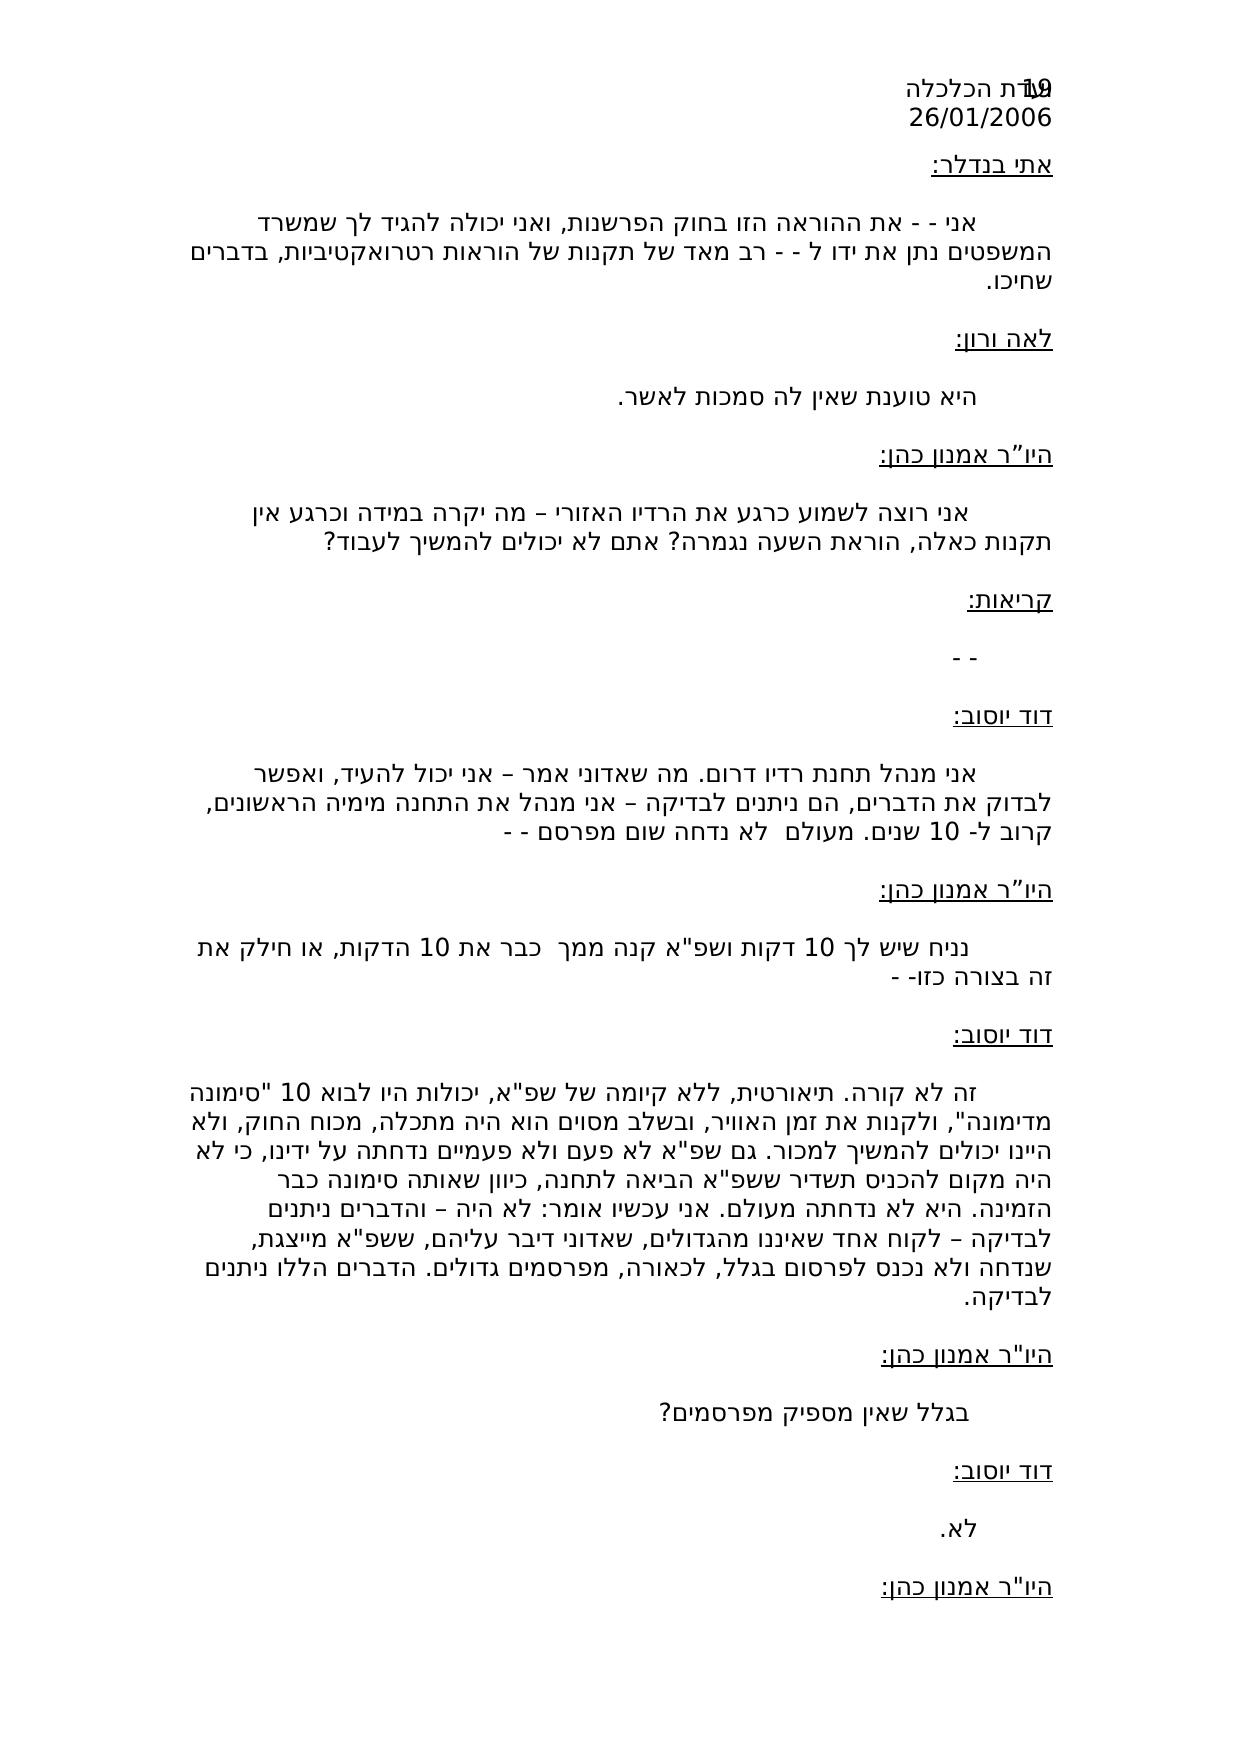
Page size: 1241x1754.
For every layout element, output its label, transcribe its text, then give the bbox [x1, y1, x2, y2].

text - - [187, 643, 1053, 672]
text לאה ורון: [187, 324, 1053, 353]
text אני - - את ההוראה הזו בחוק הפרשנות, ואני יכולה להגיד לך שמשרד המשפטים נתן את ידו ל - - רב מאד של תקנות של הוראות רטרואקטיביות, בדברים שחיכו. [187, 208, 1053, 295]
text היו”ר אמנון כהן: [187, 440, 1053, 469]
text אתי בנדלר: [187, 150, 1053, 179]
text היו"ר אמנון כהן: [187, 1340, 1053, 1369]
text אני רוצה לשמוע כרגע את הרדיו האזורי – מה יקרה במידה וכרגע אין תקנות כאלה, הוראת השעה נגמרה? אתם לא יכולים להמשיך לעבוד? [187, 498, 1053, 556]
text לא. [187, 1514, 1053, 1543]
text היא טוענת שאין לה סמכות לאשר. [187, 382, 1053, 411]
text דוד יוסוב: [187, 701, 1053, 730]
text קריאות: [187, 585, 1053, 614]
text היו”ר אמנון כהן: [187, 875, 1053, 904]
text בגלל שאין מספיק מפרסמים? [187, 1398, 1053, 1427]
text זה לא קורה. תיאורטית, ללא קיומה של שפ"א, יכולות היו לבוא 10 "סימונה מדימונה", ולקנות את זמן האוויר, ובשלב מסוים הוא היה מתכלה, מכוח החוק, ולא היינו יכולים להמשיך למכור. גם שפ"א לא פעם ולא פעמיים נדחתה על ידינו, כי לא היה מקום להכניס תשדיר ששפ"א הביאה לתחנה, כיוון שאותה סימונה כבר הזמינה. היא לא נדחתה מעולם. אני עכשיו אומר: לא היה – והדברים ניתנים לבדיקה – לקוח אחד שאיננו מהגדולים, שאדוני דיבר עליהם, ששפ"א מייצגת, שנדחה ולא נכנס לפרסום בגלל, לכאורה, מפרסמים גדולים. הדברים הללו ניתנים לבדיקה. [187, 1078, 1053, 1311]
text אני מנהל תחנת רדיו דרום. מה שאדוני אמר – אני יכול להעיד, ואפשר לבדוק את הדברים, הם ניתנים לבדיקה – אני מנהל את התחנה מימיה הראשונים, קרוב ל- 10 שנים. מעולם לא נדחה שום מפרסם - - [187, 759, 1053, 846]
text נניח שיש לך 10 דקות ושפ"א קנה ממך כבר את 10 הדקות, או חילק את זה בצורה כזו- - [187, 933, 1053, 991]
text היו"ר אמנון כהן: [187, 1572, 1053, 1601]
text דוד יוסוב: [187, 1456, 1053, 1485]
text דוד יוסוב: [187, 1020, 1053, 1049]
